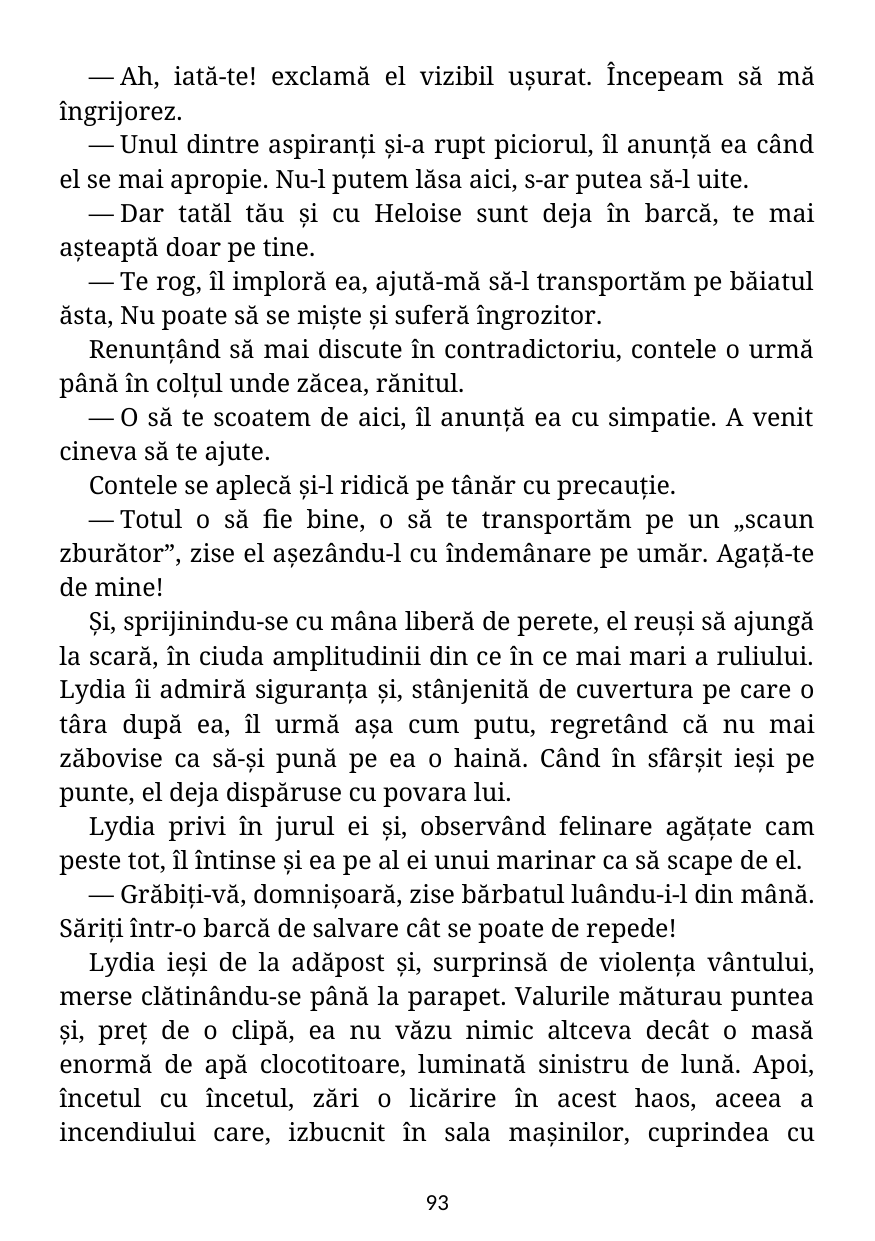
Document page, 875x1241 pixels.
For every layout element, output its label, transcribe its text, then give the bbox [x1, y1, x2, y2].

text — O să te scoatem de aici, îl anunţă ea cu simpatie. A venit cineva să te ajute. [59, 400, 815, 468]
text — Te rog, îl imploră ea, ajută-mă să-l transportăm pe băiatul ăsta, Nu poate să se mişte şi suferă îngrozitor. [59, 263, 815, 332]
text Contele se aplecă şi-l ridică pe tânăr cu precauţie. [59, 468, 815, 502]
text Lydia privi în jurul ei şi, observând felinare agăţate cam peste tot, îl întinse şi ea pe al ei unui marinar ca să scape de el. [59, 808, 815, 877]
text Şi, sprijinindu-se cu mâna liberă de perete, el reuşi să ajungă la scară, în ciuda amplitudinii din ce în ce mai mari a ruliului. Lydia îi admiră siguranţa şi, stânjenită de cuvertura pe care o târa după ea, îl urmă aşa cum putu, regretând că nu mai zăbovise ca să-şi pună pe ea o haină. Când în sfârşit ieşi pe punte, el deja dispăruse cu povara lui. [59, 604, 815, 808]
text — Unul dintre aspiranţi şi-a rupt piciorul, îl anunţă ea când el se mai apropie. Nu-l putem lăsa aici, s-ar putea să-l uite. [59, 127, 815, 195]
text — Grăbiţi-vă, domnişoară, zise bărbatul luându-i-l din mână. Săriţi într-o barcă de salvare cât se poate de repede! [59, 877, 815, 945]
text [59, 945, 815, 1149]
text — Dar tatăl tău şi cu Heloise sunt deja în barcă, te mai aşteaptă doar pe tine. [59, 195, 815, 263]
text — Totul o să fie bine, o să te transportăm pe un „scaun zburător”, zise el aşezându-l cu îndemânare pe umăr. Agaţă-te de mine! [59, 502, 815, 604]
text Renunţând să mai discute în contradictoriu, contele o urmă până în colţul unde zăcea, rănitul. [59, 332, 815, 400]
text — Ah, iată-te! exclamă el vizibil uşurat. Începeam să mă îngrijorez. [59, 59, 815, 127]
